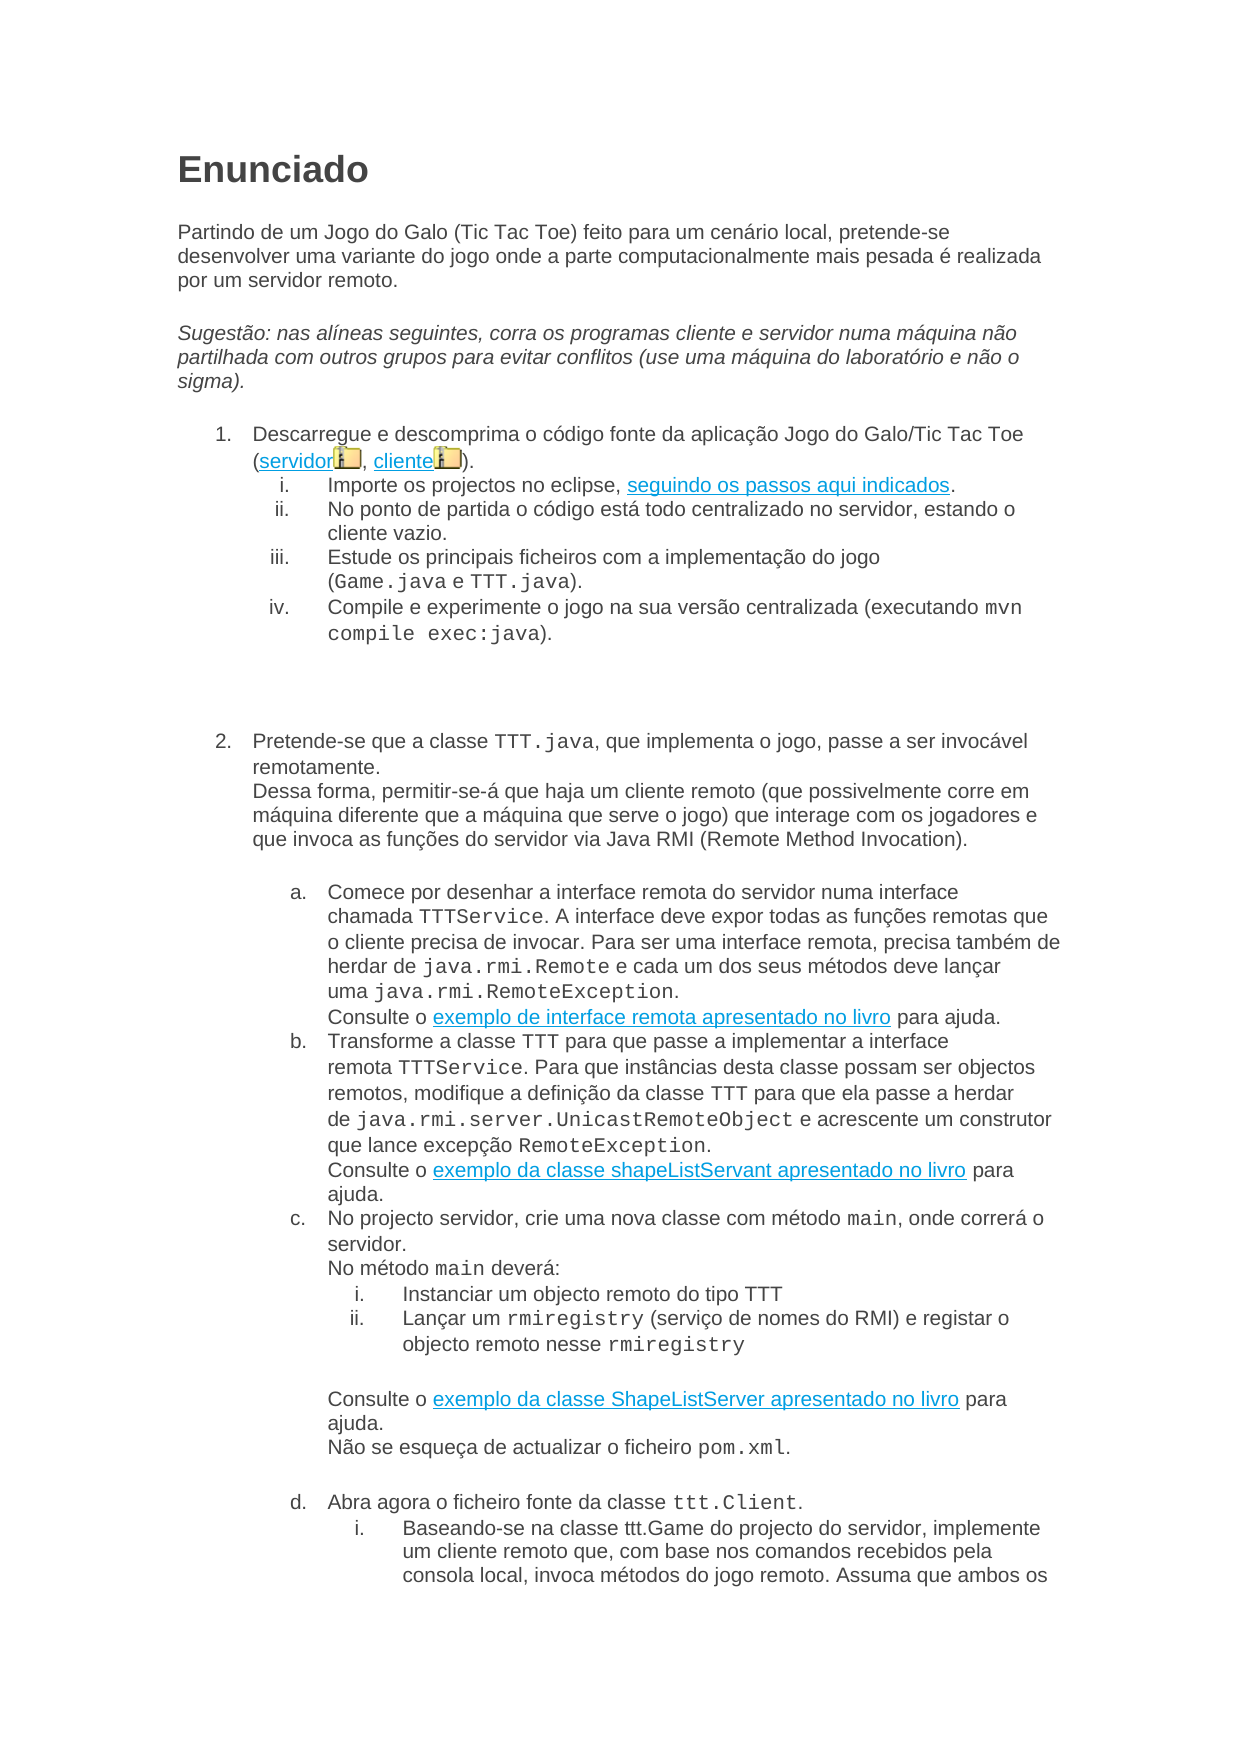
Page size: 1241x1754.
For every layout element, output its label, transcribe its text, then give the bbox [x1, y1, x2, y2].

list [365, 1515, 1063, 1587]
text Partindo de um Jogo do Galo (Tic Tac Toe) feito para um cenário local, pretende-se desenvolver uma variante do jogo onde a parte computacionalmente mais pesada é realizada por um servidor remoto. [177, 220, 1063, 292]
list Importe os projectos no eclipse, seguindo os passos aqui indicados. [290, 473, 1063, 497]
text Enunciado [177, 148, 1063, 191]
list Transforme a classe TTT para que passe a implementar a interface remota TTTService. Para que instâncias desta classe possam ser objectos remotos, modifique a definição da classe TTT para que ela passe a herdar de java.rmi.server.UnicastRemoteObject e acrescente um construtor que lance excepção RemoteException. Consulte o exemplo da classe shapeListServant apresentado no livro para ajuda. [290, 1029, 1063, 1206]
picture [333, 446, 362, 469]
list Abra agora o ficheiro fonte da classe ttt.Client. [290, 1489, 1063, 1515]
list No ponto de partida o código está todo centralizado no servidor, estando o cliente vazio. [290, 497, 1063, 545]
list No projecto servidor, crie uma nova classe com método main, onde correrá o servidor. No método main deverá: [290, 1206, 1063, 1282]
list Instanciar um objecto remoto do tipo TTT [365, 1282, 1063, 1306]
list Compile e experimente o jogo na sua versão centralizada (executando mvn compile exec:java). [290, 595, 1063, 647]
list Pretende-se que a classe TTT.java, que implementa o jogo, passe a ser invocável remotamente. Dessa forma, permitir-se-á que haja um cliente remoto (que possivelmente corre em máquina diferente que a máquina que serve o jogo) que interage com os jogadores e que invoca as funções do servidor via Java RMI (Remote Method Invocation). [215, 729, 1063, 851]
list Descarregue e descomprima o código fonte da aplicação Jogo do Galo/Tic Tac Toe (servidor, cliente). [215, 422, 1063, 473]
text Consulte o exemplo da classe ShapeListServer apresentado no livro para ajuda. Não se esqueça de actualizar o ficheiro pom.xml. [327, 1387, 1063, 1460]
picture [433, 446, 462, 469]
text Sugestão: nas alíneas seguintes, corra os programas cliente e servidor numa máquina não partilhada com outros grupos para evitar conflitos (use uma máquina do laboratório e não o sigma). [177, 321, 1063, 393]
list Lançar um rmiregistry (serviço de nomes do RMI) e registar o objecto remoto nesse rmiregistry [365, 1306, 1063, 1357]
list Estude os principais ficheiros com a implementação do jogo (Game.java e TTT.java). [290, 545, 1063, 595]
list Comece por desenhar a interface remota do servidor numa interface chamada TTTService. A interface deve expor todas as funções remotas que o cliente precisa de invocar. Para ser uma interface remota, precisa também de herdar de java.rmi.Remote e cada um dos seus métodos deve lançar uma java.rmi.RemoteException. Consulte o exemplo de interface remota apresentado no livro para ajuda. [290, 880, 1063, 1029]
